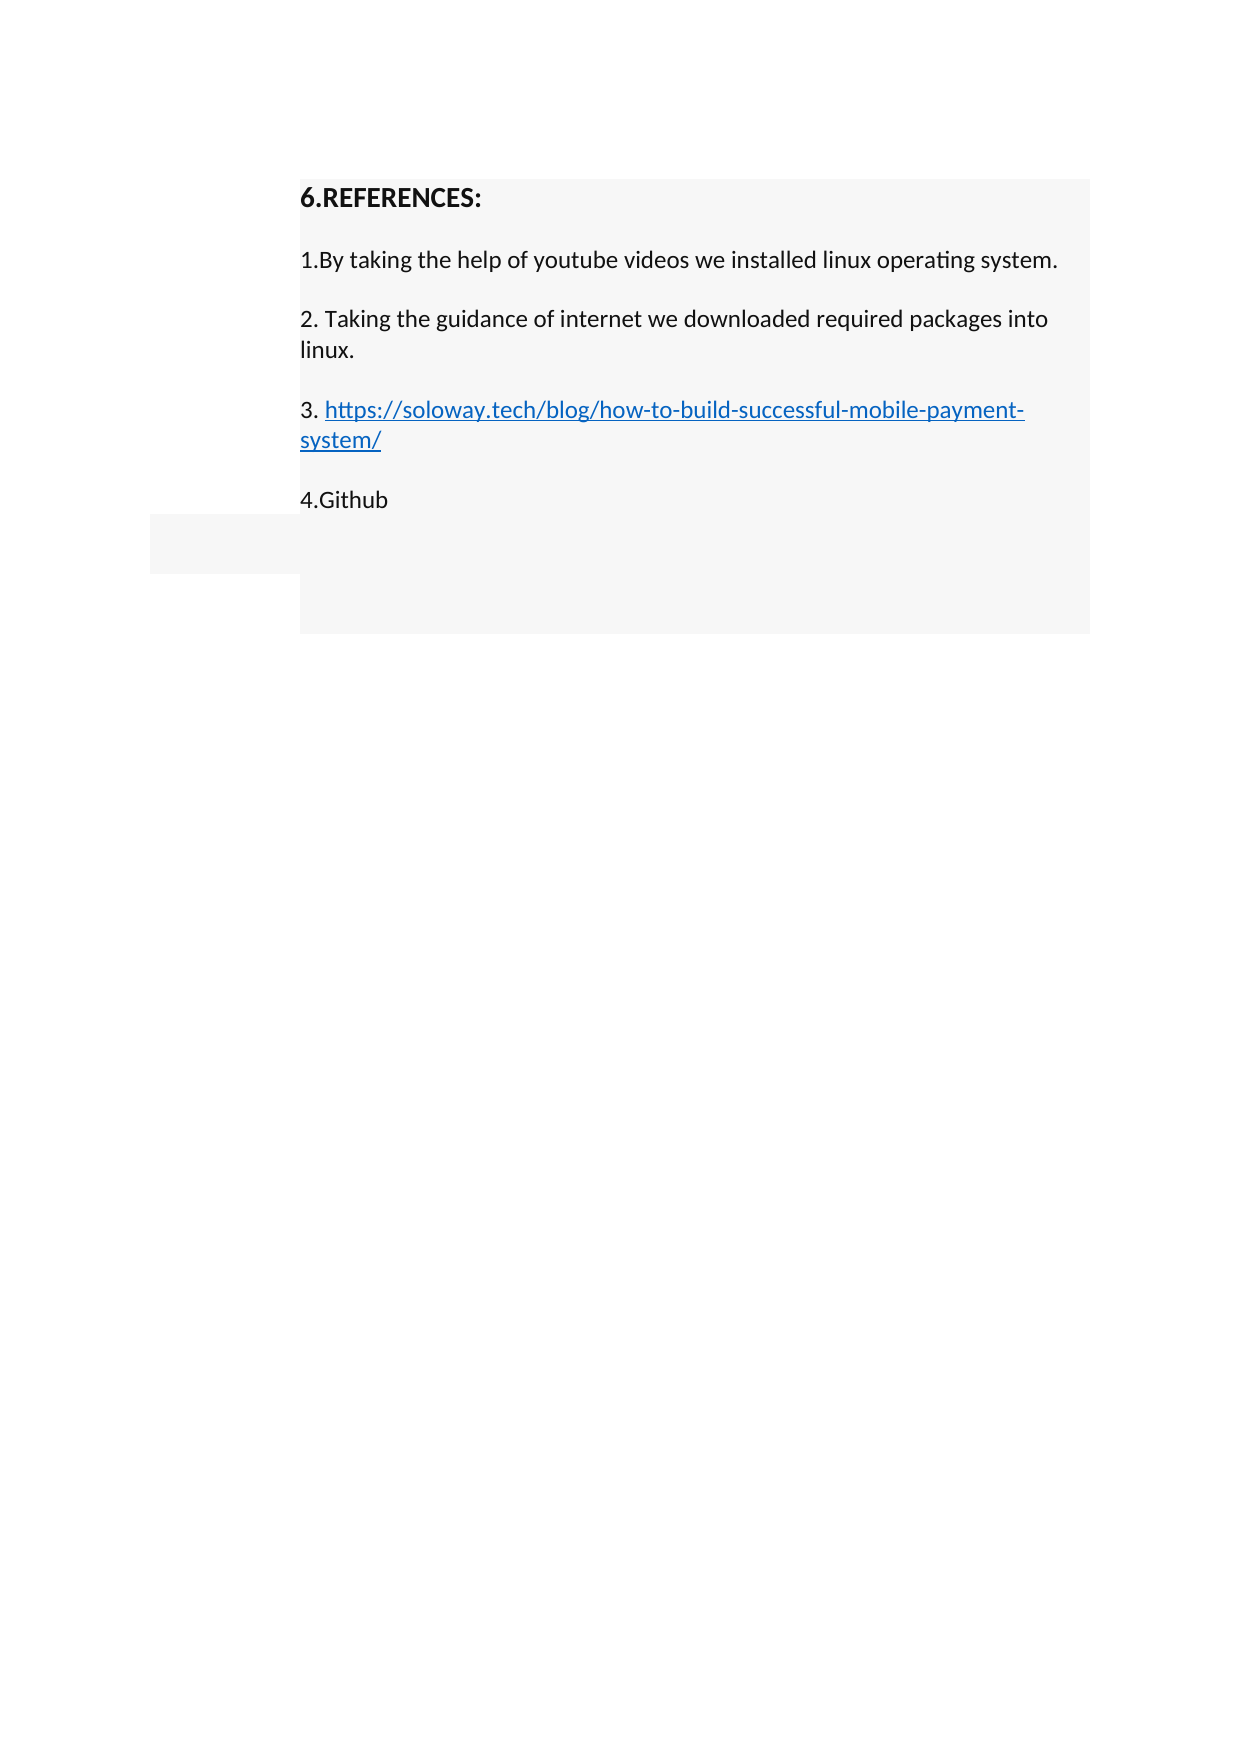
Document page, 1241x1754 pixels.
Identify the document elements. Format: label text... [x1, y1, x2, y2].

text 6.REFERENCES: [300, 179, 1090, 215]
text 3. https://soloway.tech/blog/how-to-build-successful-mobile-payment-system/ [300, 394, 1090, 455]
text 4.Github [300, 484, 1090, 514]
text 2. Taking the guidance of internet we downloaded required packages into linux. [300, 304, 1090, 365]
text 1.By taking the help of youtube videos we installed linux operating system. [300, 244, 1090, 274]
